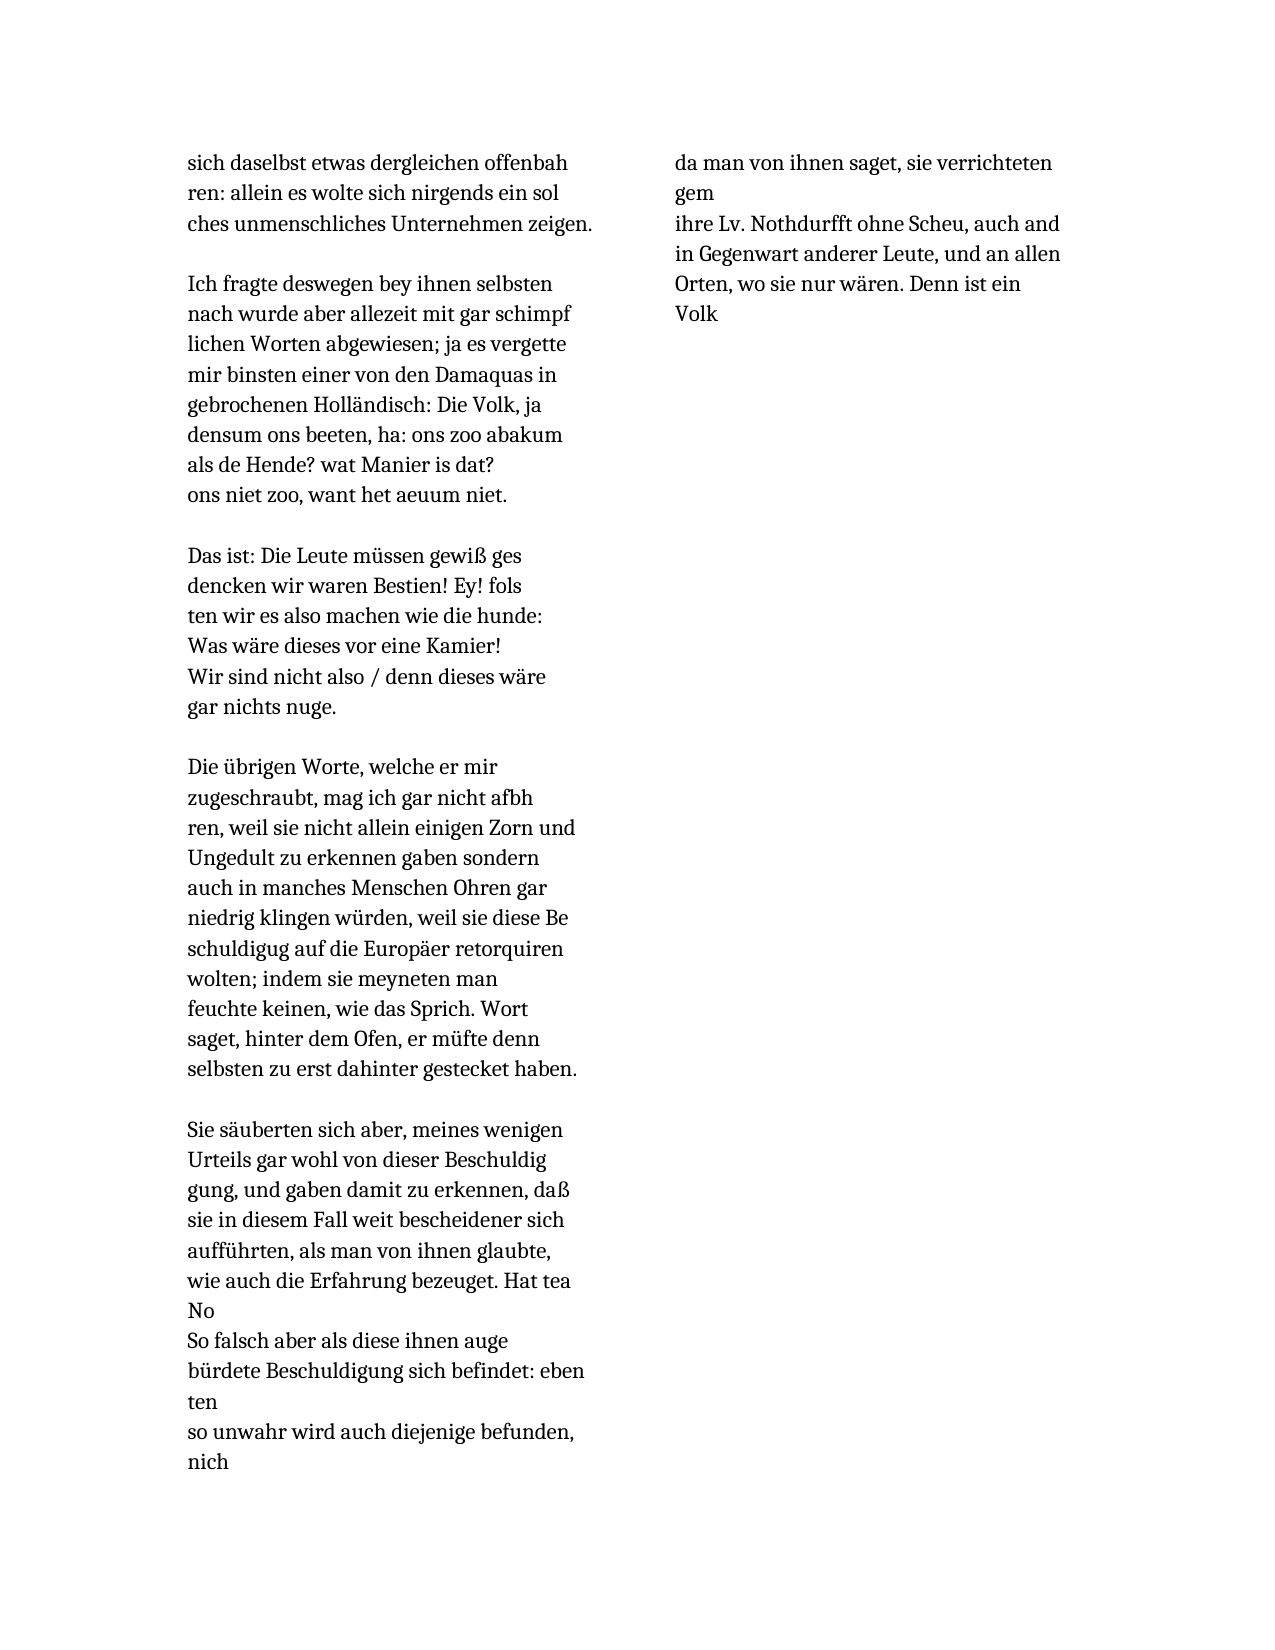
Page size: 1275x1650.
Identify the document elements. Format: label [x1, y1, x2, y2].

text [187, 150, 600, 1475]
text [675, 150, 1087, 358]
